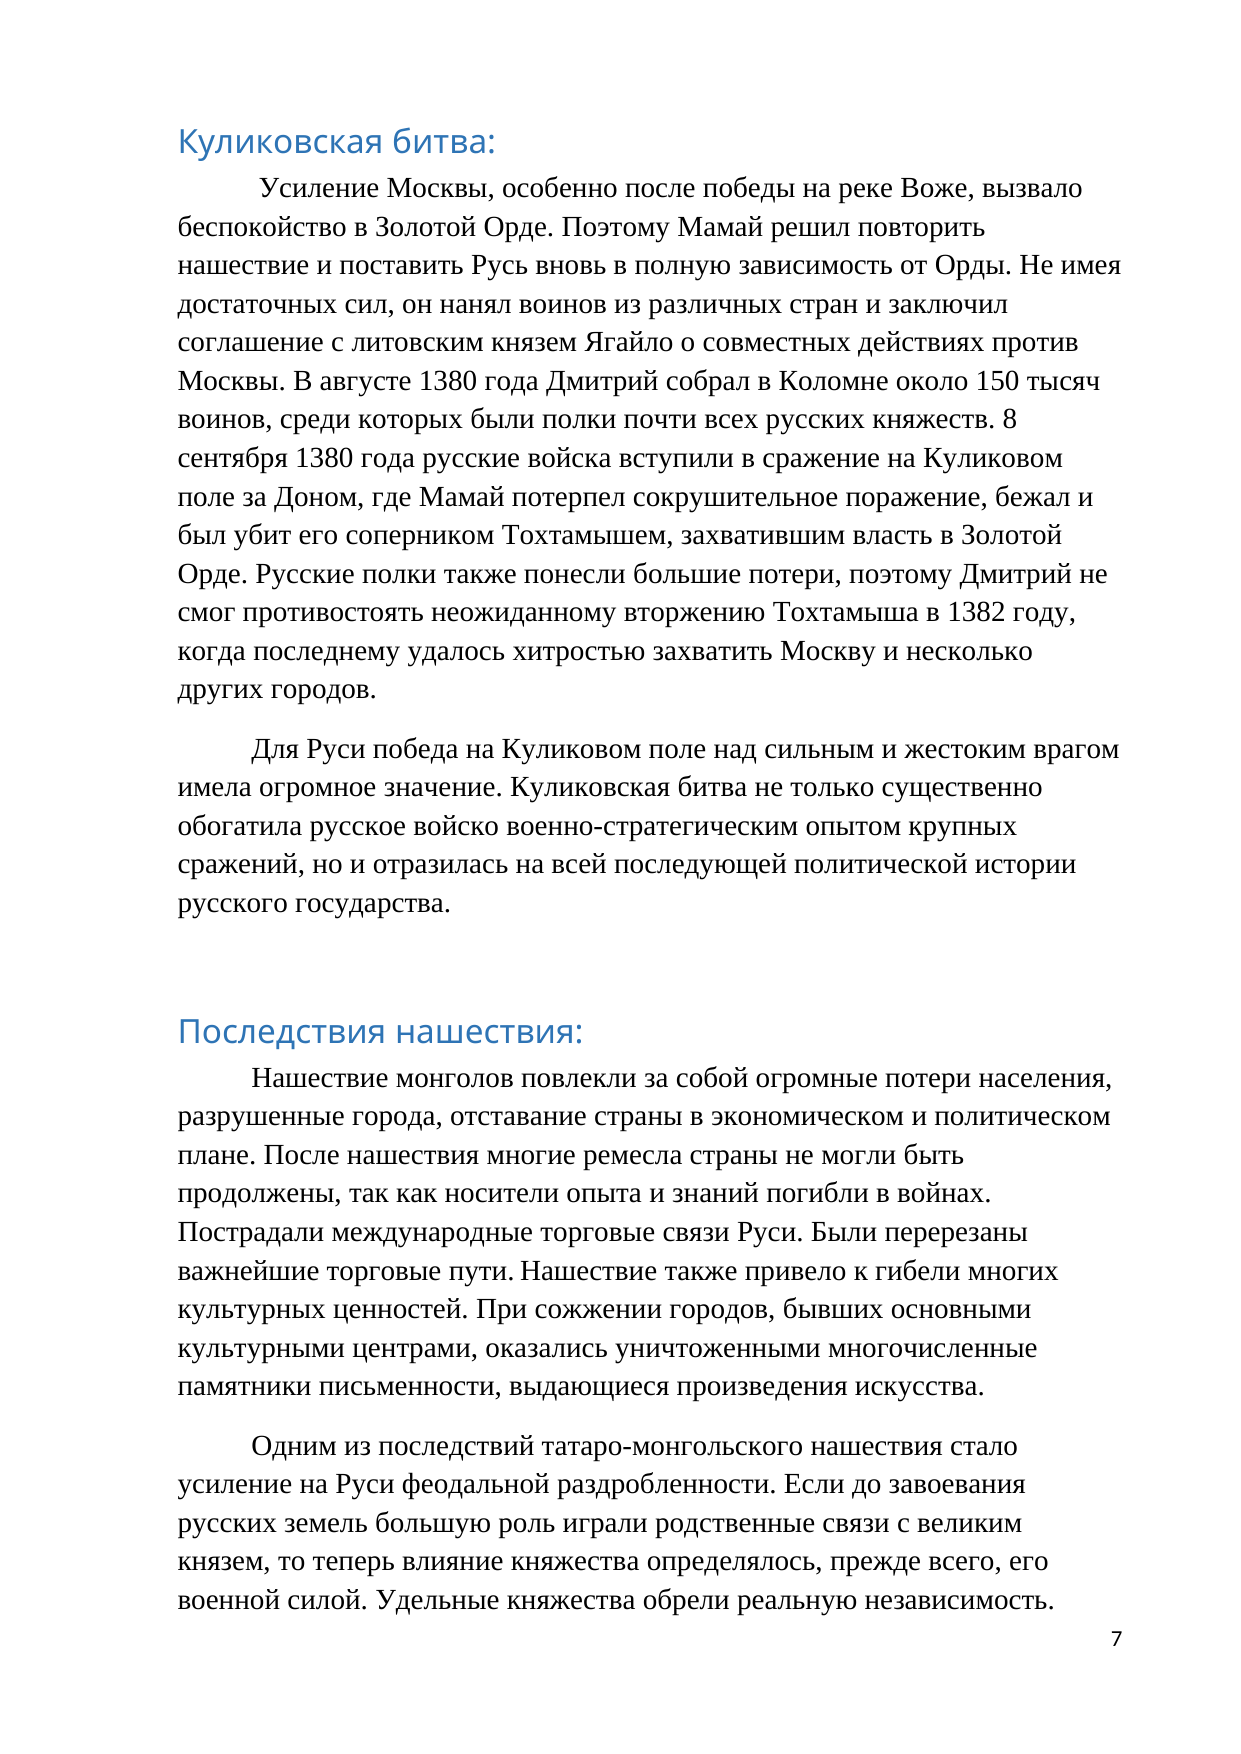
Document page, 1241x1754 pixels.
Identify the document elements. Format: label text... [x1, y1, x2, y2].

text Для Руси победа на Куликовом поле над сильным и жестоким врагом имела огромное значение. Куликовская битва не только существенно обогатила русское войско военно-стратегическим опытом крупных сражений, но и отразилась на всей последующей политической истории русского государства. [177, 731, 1122, 918]
subtitle Последствия нашествия: [177, 1008, 1122, 1053]
subtitle Куликовская битва: [177, 118, 1122, 163]
text Нашествие монголов повлекли за собой огромные потери населения, разрушенные города, отставание страны в экономическом и политическом плане. После нашествия многие ремесла страны не могли быть продолжены, так как носители опыта и знаний погибли в войнах. Пострадали международные торговые связи Руси. Были перерезаны важнейшие торговые пути. Нашествие также привело к гибели многих культурных ценностей. При сожжении городов, бывших основными культурными центрами, оказались уничтоженными многочисленные памятники письменности, выдающиеся произведения искусства. [177, 1060, 1122, 1402]
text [177, 1428, 1122, 1615]
text Усиление Москвы, особенно после победы на реке Воже, вызвало беспокойство в Золотой Орде. Поэтому Мамай решил повторить нашествие и поставить Русь вновь в полную зависимость от Орды. Не имея достаточных сил, он нанял воинов из различных стран и заключил соглашение с литовским князем Ягайло о совместных действиях против Москвы. В августе 1380 года Дмитрий собрал в Коломне около 150 тысяч воинов, среди которых были полки почти всех русских княжеств. 8 сентября 1380 года русские войска вступили в сражение на Куликовом поле за Доном, где Мамай потерпел сокрушительное поражение, бежал и был убит его соперником Тохтамышем, захватившим власть в Золотой Орде. Русские полки также понесли большие потери, поэтому Дмитрий не смог противостоять неожиданному вторжению Тохтамыша в 1382 году, когда последнему удалось хитростью захватить Москву и несколько других городов. [177, 170, 1122, 705]
